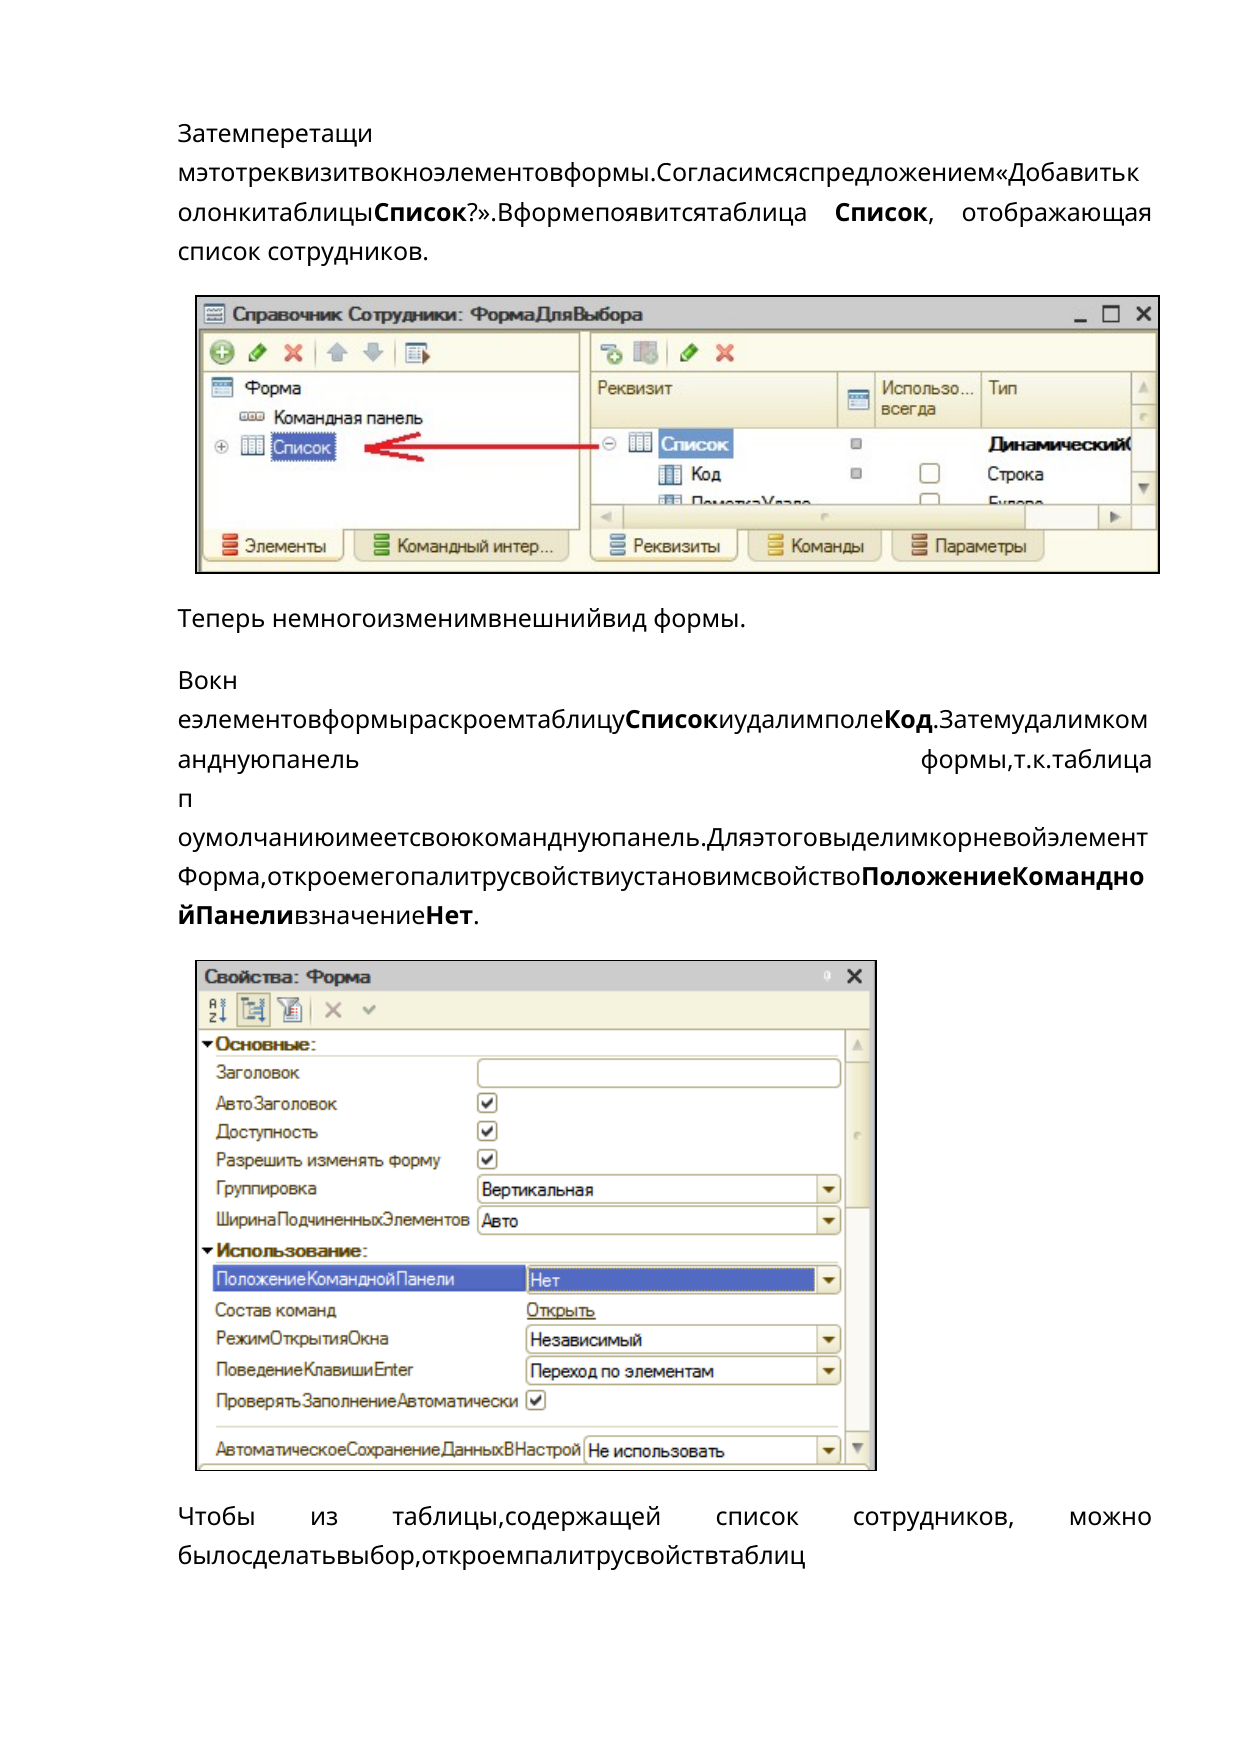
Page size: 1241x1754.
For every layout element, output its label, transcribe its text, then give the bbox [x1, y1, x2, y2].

picture [197, 297, 1158, 572]
text Теперь немногоизменимвнешнийвид формы. [177, 601, 1163, 635]
text ВокнеэлементовформыраскроемтаблицуСписокиудалимполеКод.Затемудалимкоманднуюпанель формы,т.к.таблица поумолчаниюимеетсвоюкоманднуюпанель.ДляэтоговыделимкорневойэлементФорма,откроемегопалитрусвойствиустановимсвойствоПоложениеКоманднойПанеливзначениеНет. [177, 663, 1152, 932]
picture [197, 961, 875, 1470]
text Затемперетащимэтотреквизитвокноэлементовформы.Согласимсяспредложением«ДобавитьколонкитаблицыСписок?».Вформепоявитсятаблица Список, отображающая список сотрудников. [177, 116, 1152, 267]
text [177, 1498, 1152, 1571]
